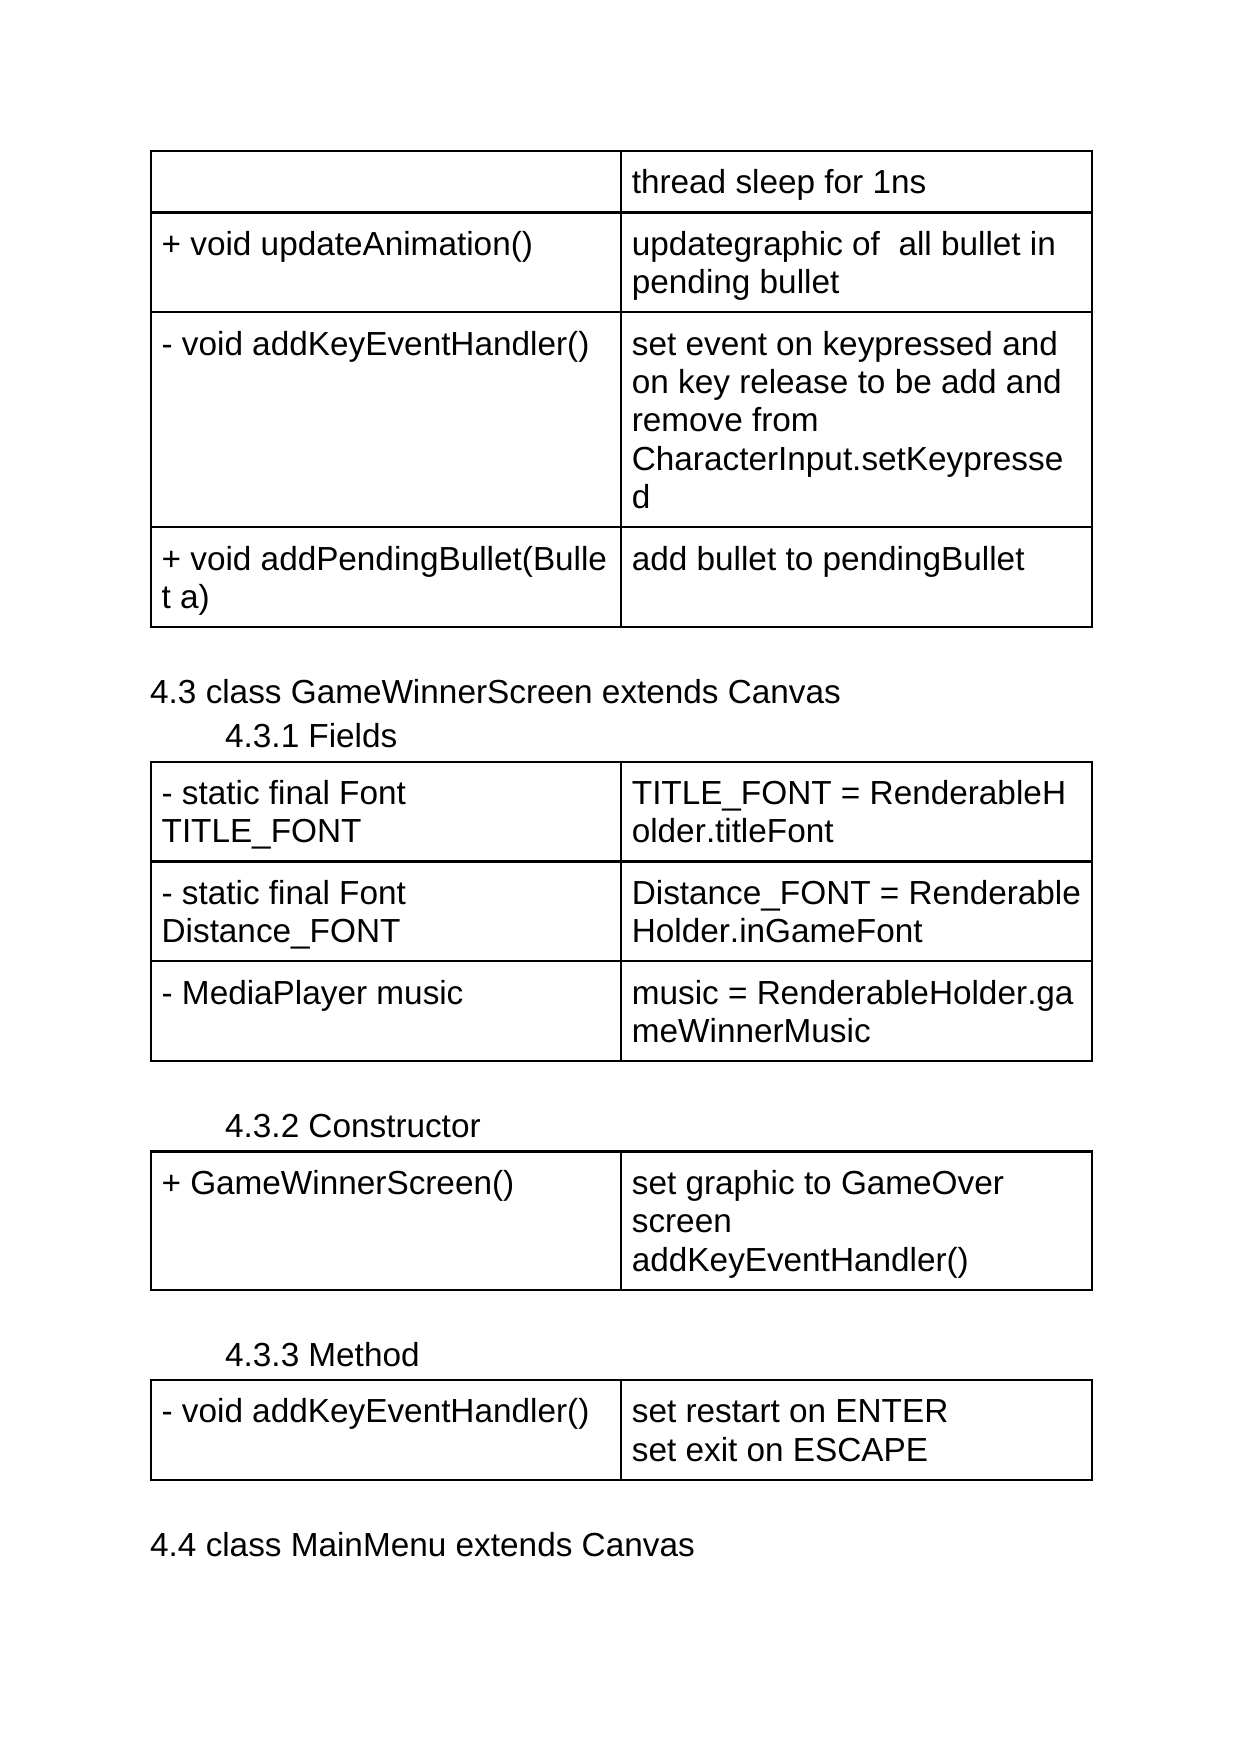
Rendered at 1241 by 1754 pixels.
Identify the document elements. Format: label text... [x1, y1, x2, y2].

table_cell set event on keypressed and on key release to be add and remove from CharacterInput.setKeypressed [622, 313, 1091, 526]
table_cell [152, 152, 620, 211]
table_cell - static final Font Distance_FONT [152, 863, 620, 960]
text 4.4 class MainMenu extends Canvas [150, 1525, 1090, 1563]
table_cell + void addPendingBullet(Bullet a) [152, 528, 620, 626]
table_header set graphic to GameOver screen addKeyEventHandler() [622, 1153, 1091, 1289]
text 4.3.3 Method [150, 1335, 1090, 1373]
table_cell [622, 152, 1091, 211]
table_cell add bullet to pendingBullet [622, 528, 1091, 626]
table_header TITLE_FONT = RenderableHolder.titleFont [622, 763, 1091, 860]
table_header - static final Font TITLE_FONT [152, 763, 620, 860]
table_header + GameWinnerScreen() [152, 1153, 620, 1289]
table_header - void addKeyEventHandler() [152, 1381, 620, 1479]
table_cell - MediaPlayer music [152, 962, 620, 1060]
text 4.3.1 Fields [150, 716, 1090, 755]
table_cell updategraphic of all bullet in pending bullet [622, 214, 1091, 311]
table_cell Distance_FONT = RenderableHolder.inGameFont [622, 863, 1091, 960]
text 4.3.2 Constructor [150, 1106, 1090, 1145]
table_cell music = RenderableHolder.gameWinnerMusic [622, 962, 1091, 1060]
text 4.3 class GameWinnerScreen extends Canvas [150, 672, 1090, 711]
table_cell + void updateAnimation() [152, 214, 620, 311]
table_header set restart on ENTER set exit on ESCAPE [622, 1381, 1091, 1479]
table_cell - void addKeyEventHandler() [152, 313, 620, 526]
